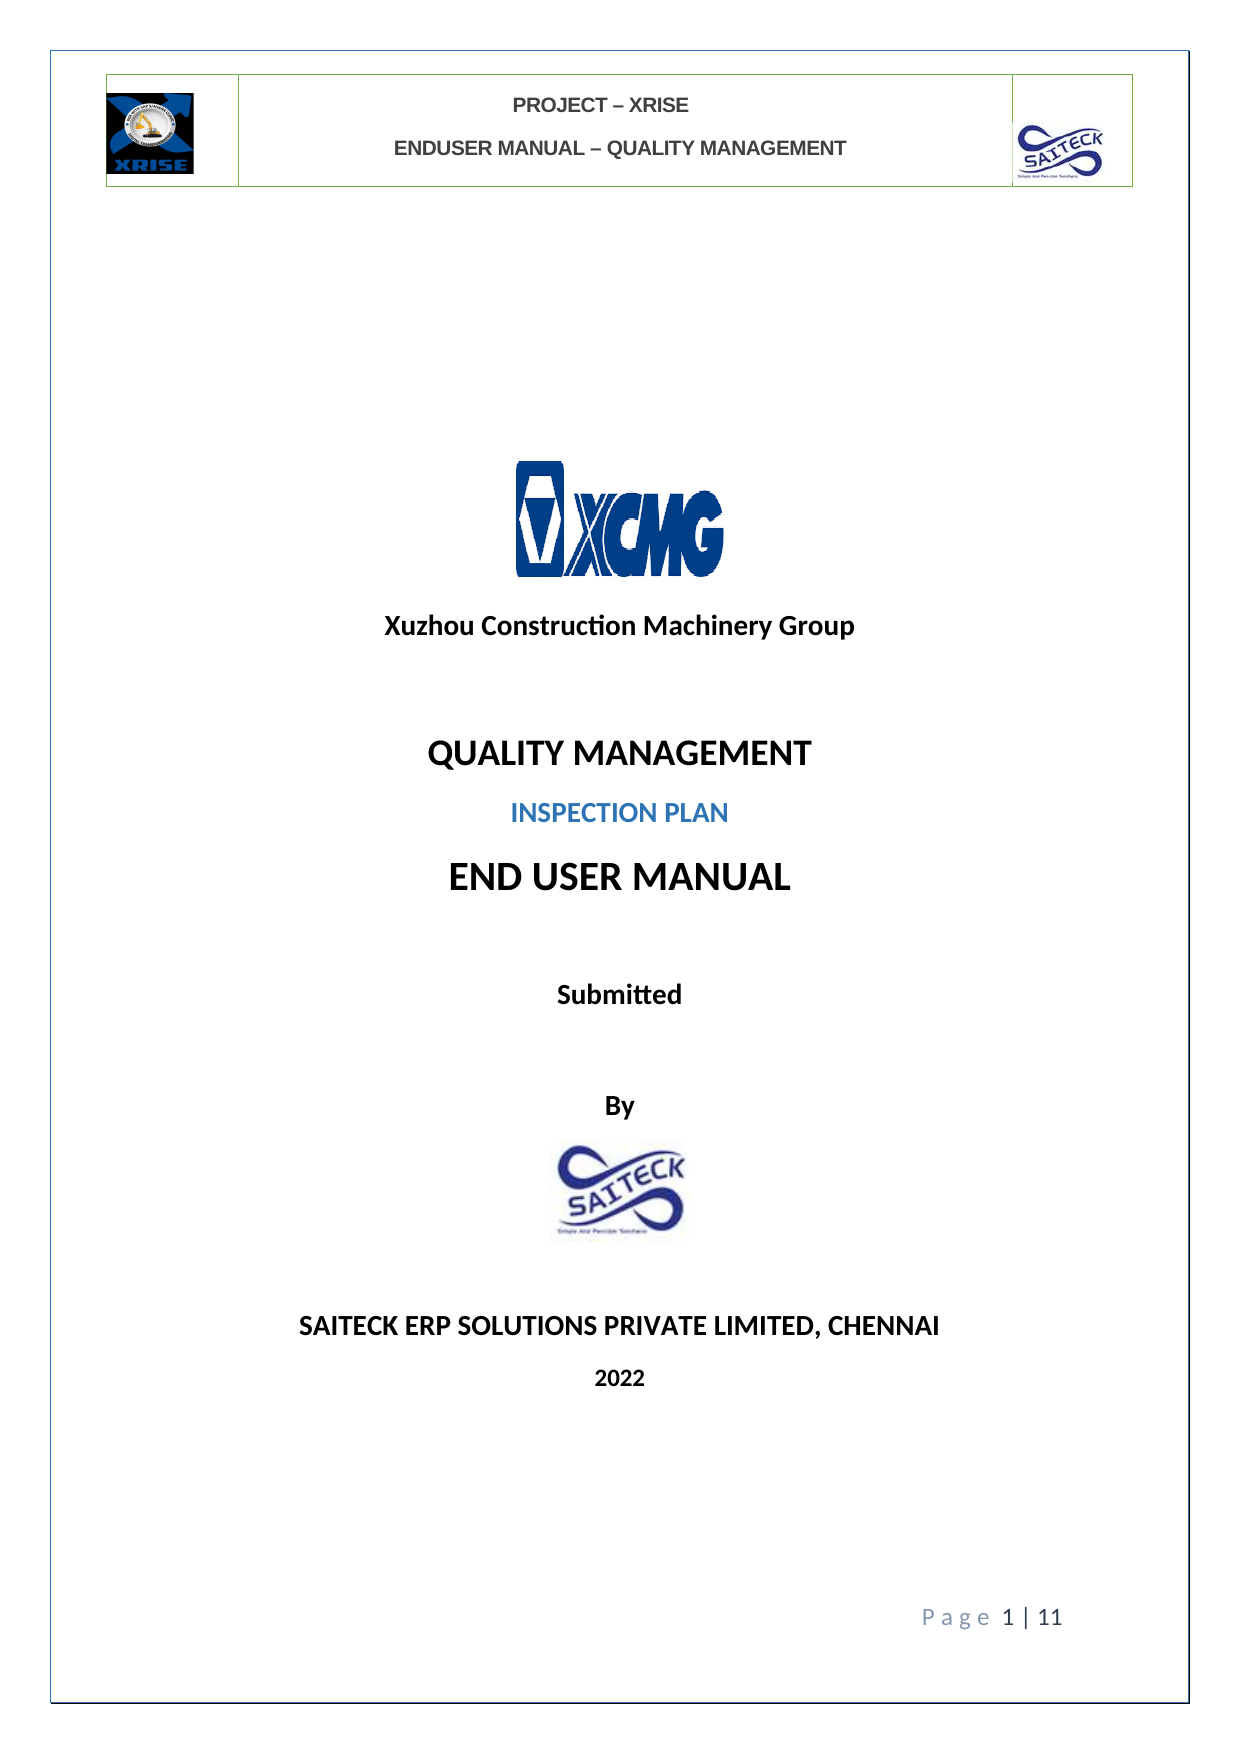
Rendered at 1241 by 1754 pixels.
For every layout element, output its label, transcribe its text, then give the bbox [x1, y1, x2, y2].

text INSPECTION PLAN [150, 794, 1089, 830]
text By [150, 1087, 1089, 1122]
picture [505, 436, 734, 589]
text SAITECK ERP SOLUTIONS PRIVATE LIMITED, CHENNAI [150, 1307, 1089, 1343]
text Submitted [150, 976, 1089, 1012]
text END USER MANUAL [150, 850, 1089, 901]
picture [106, 93, 194, 174]
picture [1012, 122, 1107, 182]
text Xuzhou Construction Machinery Group [150, 607, 1089, 643]
text QUALITY MANAGEMENT [150, 728, 1089, 774]
text 2022 [150, 1362, 1089, 1393]
picture [549, 1141, 690, 1242]
